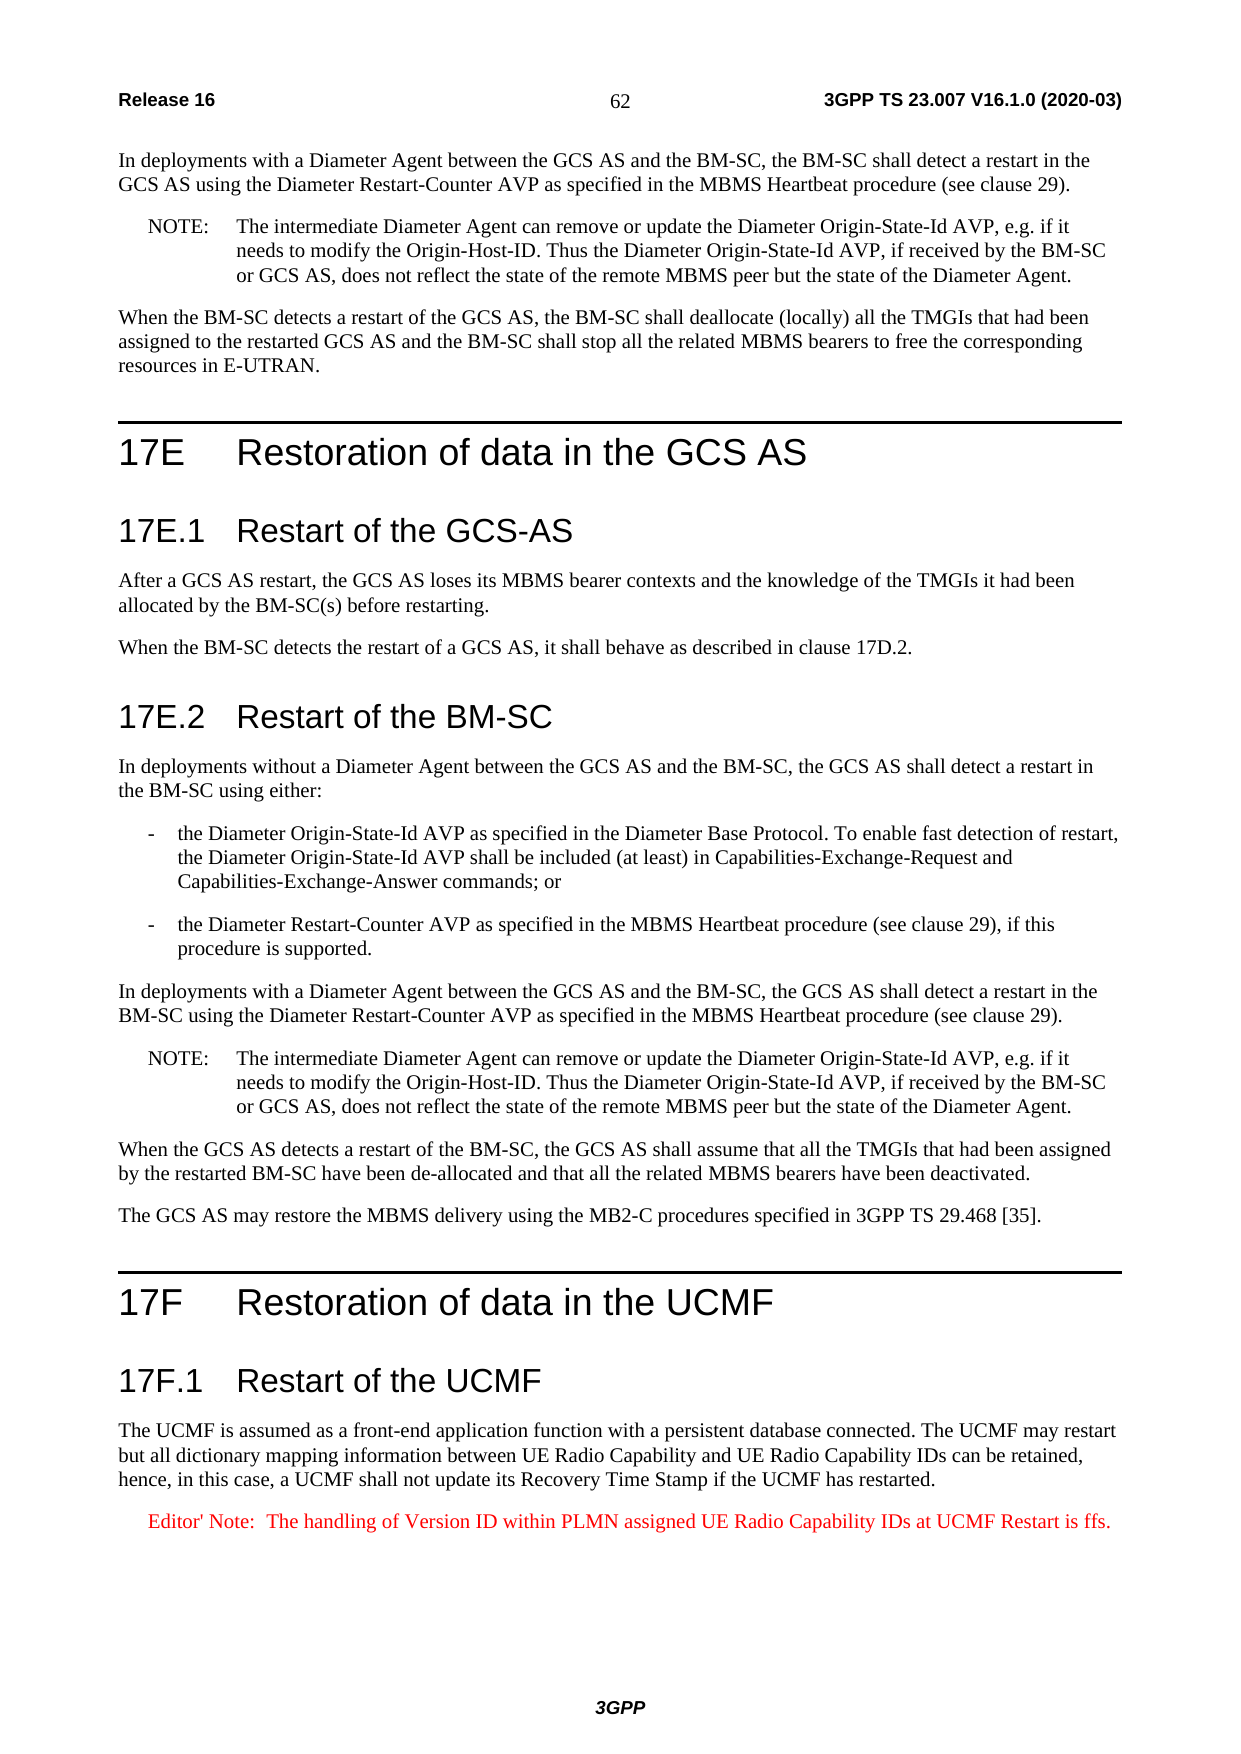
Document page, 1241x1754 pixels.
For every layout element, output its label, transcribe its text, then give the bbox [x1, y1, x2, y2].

subtitle 17E.2 Restart of the BM-SC [118, 697, 1122, 735]
text In deployments with a Diameter Agent between the GCS AS and the BM-SC, the BM-SC shall detect a restart in the GCS AS using the Diameter Restart-Counter AVP as specified in the MBMS Heartbeat procedure (see clause 29). [118, 147, 1122, 196]
text When the GCS AS detects a restart of the BM-SC, the GCS AS shall assume that all the TMGIs that had been assigned by the restarted BM-SC have been de-allocated and that all the related MBMS bearers have been deactivated. [118, 1137, 1122, 1185]
text NOTE: The intermediate Diameter Agent can remove or update the Diameter Origin-State-Id AVP, e.g. if it needs to modify the Origin-Host-ID. Thus the Diameter Origin-State-Id AVP, if received by the BM-SC or GCS AS, does not reflect the state of the remote MBMS peer but the state of the Diameter Agent. [148, 1046, 1122, 1118]
subtitle 17F.1 Restart of the UCMF [118, 1361, 1122, 1400]
text Editor' Note: The handling of Version ID within PLMN assigned UE Radio Capability IDs at UCMF Restart is ffs. [148, 1509, 1122, 1533]
text When the BM-SC detects the restart of a GCS AS, it shall behave as described in clause 17D.2. [118, 635, 1122, 659]
text When the BM-SC detects a restart of the GCS AS, the BM-SC shall deallocate (locally) all the TMGIs that had been assigned to the restarted GCS AS and the BM-SC shall stop all the related MBMS bearers to free the corresponding resources in E-UTRAN. [118, 305, 1122, 377]
text The GCS AS may restore the MBMS delivery using the MB2-C procedures specified in 3GPP TS 29.468 [35]. [118, 1203, 1122, 1227]
text NOTE: The intermediate Diameter Agent can remove or update the Diameter Origin-State-Id AVP, e.g. if it needs to modify the Origin-Host-ID. Thus the Diameter Origin-State-Id AVP, if received by the BM-SC or GCS AS, does not reflect the state of the remote MBMS peer but the state of the Diameter Agent. [148, 214, 1122, 287]
text - the Diameter Origin-State-Id AVP as specified in the Diameter Base Protocol. To enable fast detection of restart, the Diameter Origin-State-Id AVP shall be included (at least) in Capabilities-Exchange-Request and Capabilities-Exchange-Answer commands; or [148, 821, 1122, 893]
text - the Diameter Restart-Counter AVP as specified in the MBMS Heartbeat procedure (see clause 29), if this procedure is supported. [148, 912, 1122, 960]
subtitle 17E Restoration of data in the GCS AS [118, 424, 1122, 474]
text After a GCS AS restart, the GCS AS loses its MBMS bearer contexts and the knowledge of the TMGIs it had been allocated by the BM-SC(s) before restarting. [118, 568, 1122, 617]
text In deployments with a Diameter Agent between the GCS AS and the BM-SC, the GCS AS shall detect a restart in the BM-SC using the Diameter Restart-Counter AVP as specified in the MBMS Heartbeat procedure (see clause 29). [118, 979, 1122, 1027]
text In deployments without a Diameter Agent between the GCS AS and the BM-SC, the GCS AS shall detect a restart in the BM-SC using either: [118, 754, 1122, 802]
text The UCMF is assumed as a front-end application function with a persistent database connected. The UCMF may restart but all dictionary mapping information between UE Radio Capability and UE Radio Capability IDs can be retained, hence, in this case, a UCMF shall not update its Recovery Time Stamp if the UCMF has restarted. [118, 1418, 1122, 1491]
subtitle 17E.1 Restart of the GCS-AS [118, 511, 1122, 550]
subtitle 17F Restoration of data in the UCMF [118, 1274, 1122, 1324]
